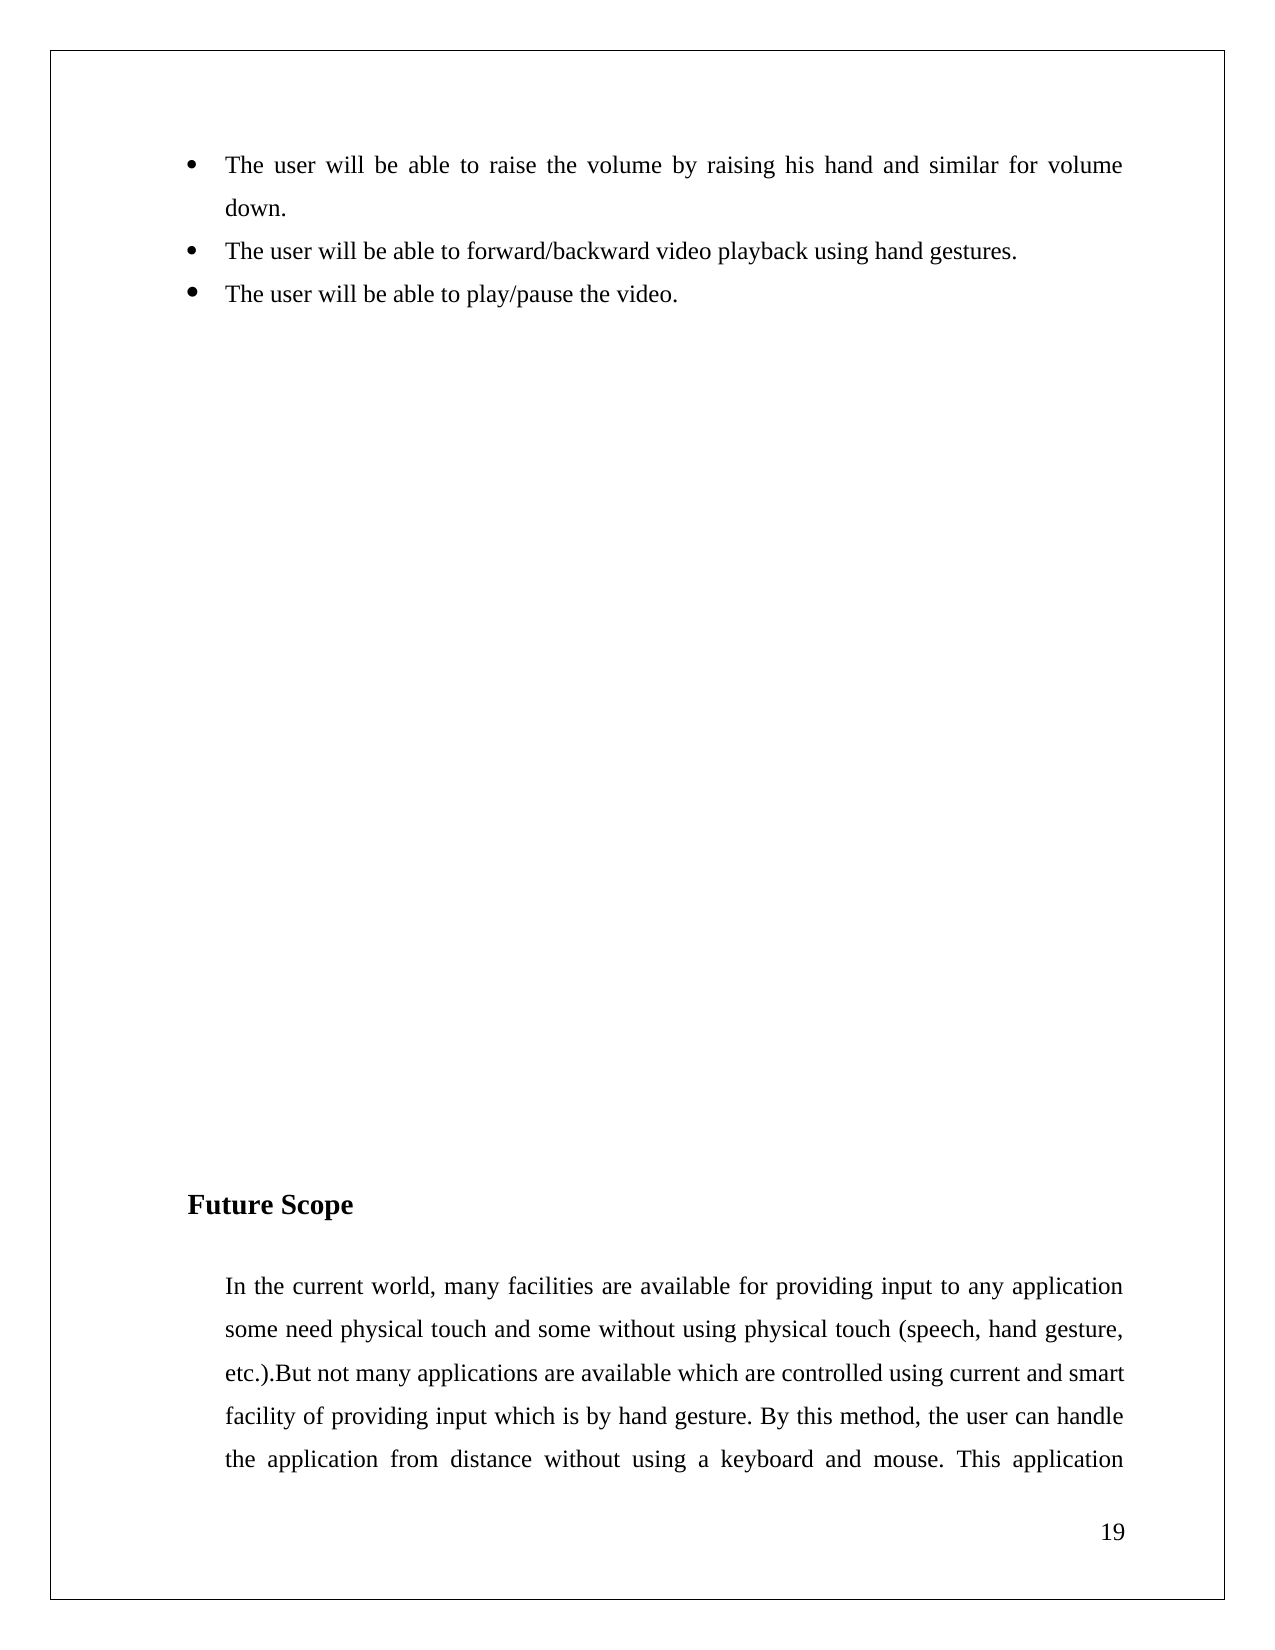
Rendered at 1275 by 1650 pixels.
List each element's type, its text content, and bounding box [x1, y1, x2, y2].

list The user will be able to raise the volume by raising his hand and similar for volume down. [187, 150, 1125, 222]
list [225, 1271, 1125, 1473]
list The user will be able to play/pause the video. [187, 279, 1125, 309]
text Future Scope [187, 1187, 1125, 1221]
list The user will be able to forward/backward video playback using hand gestures. [187, 236, 1125, 265]
